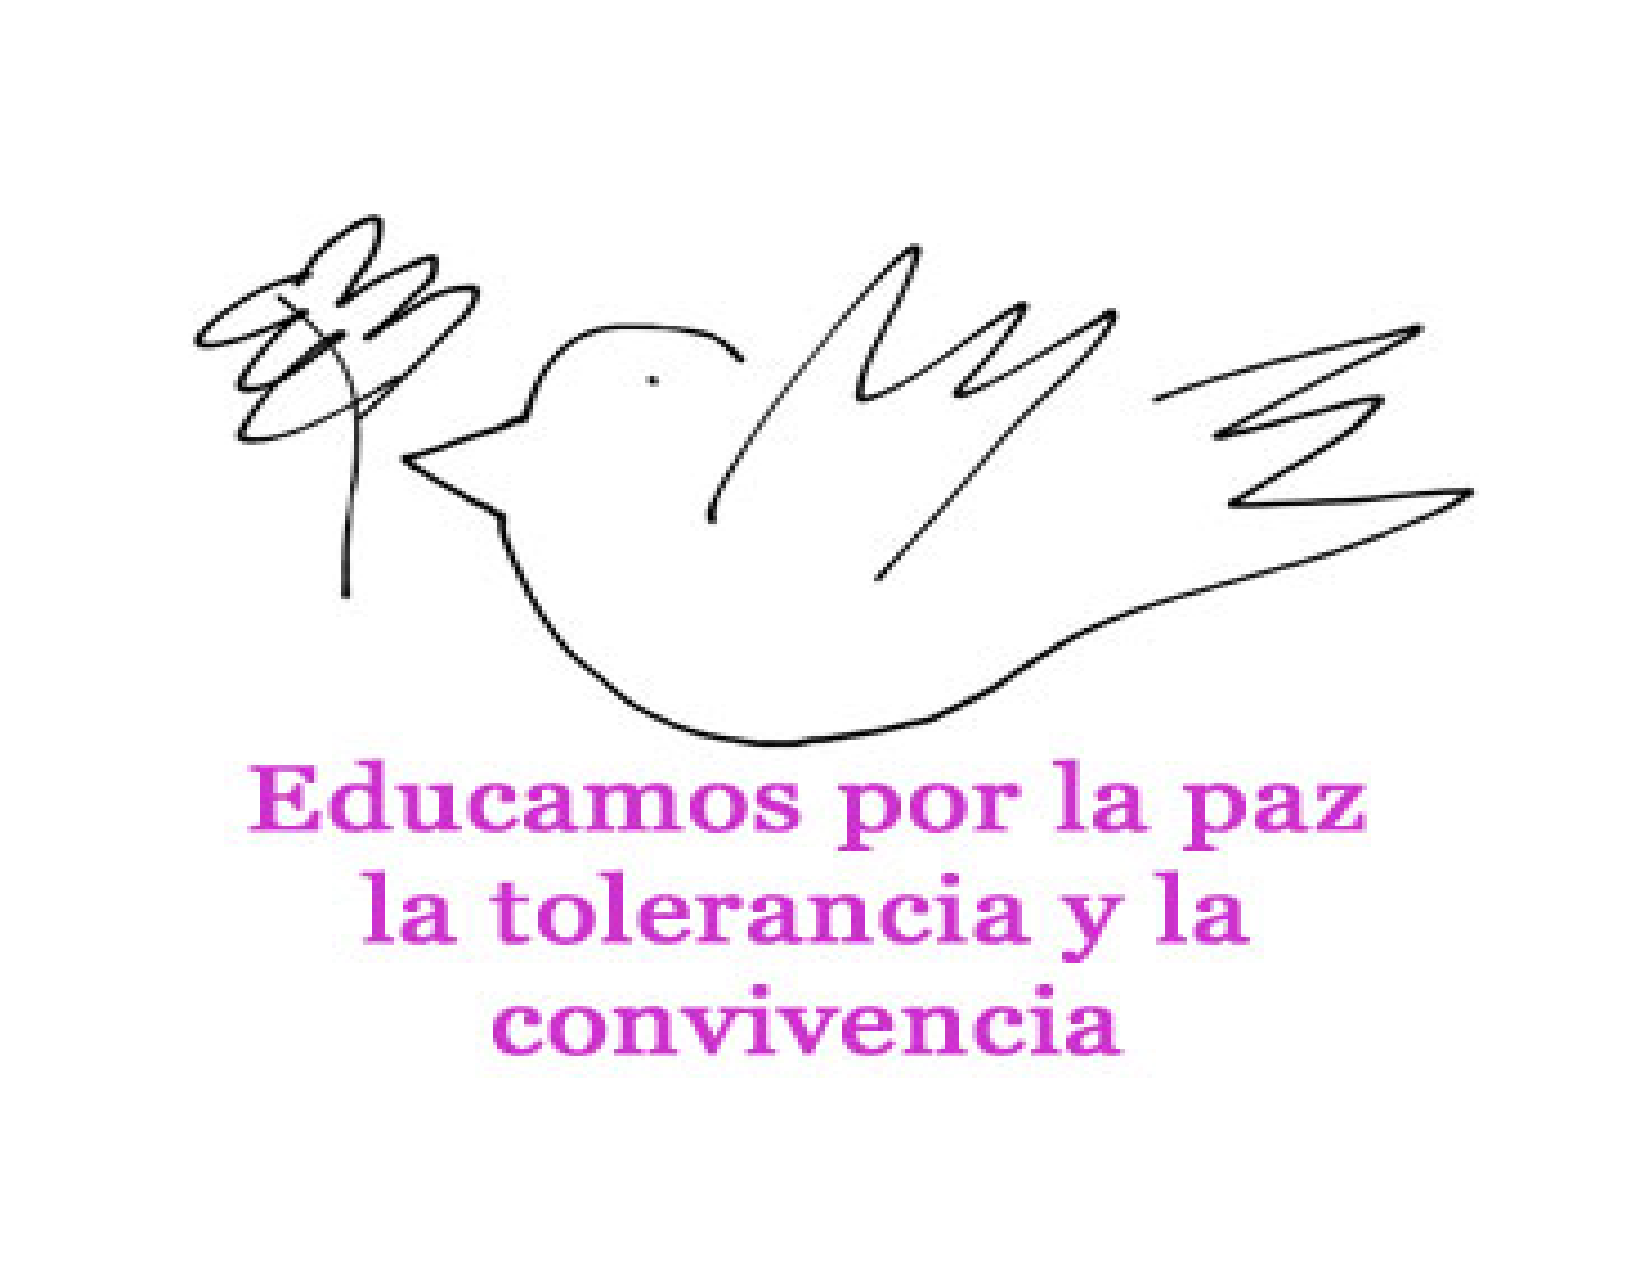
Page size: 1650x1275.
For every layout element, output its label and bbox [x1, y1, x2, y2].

picture [153, 186, 1497, 1089]
